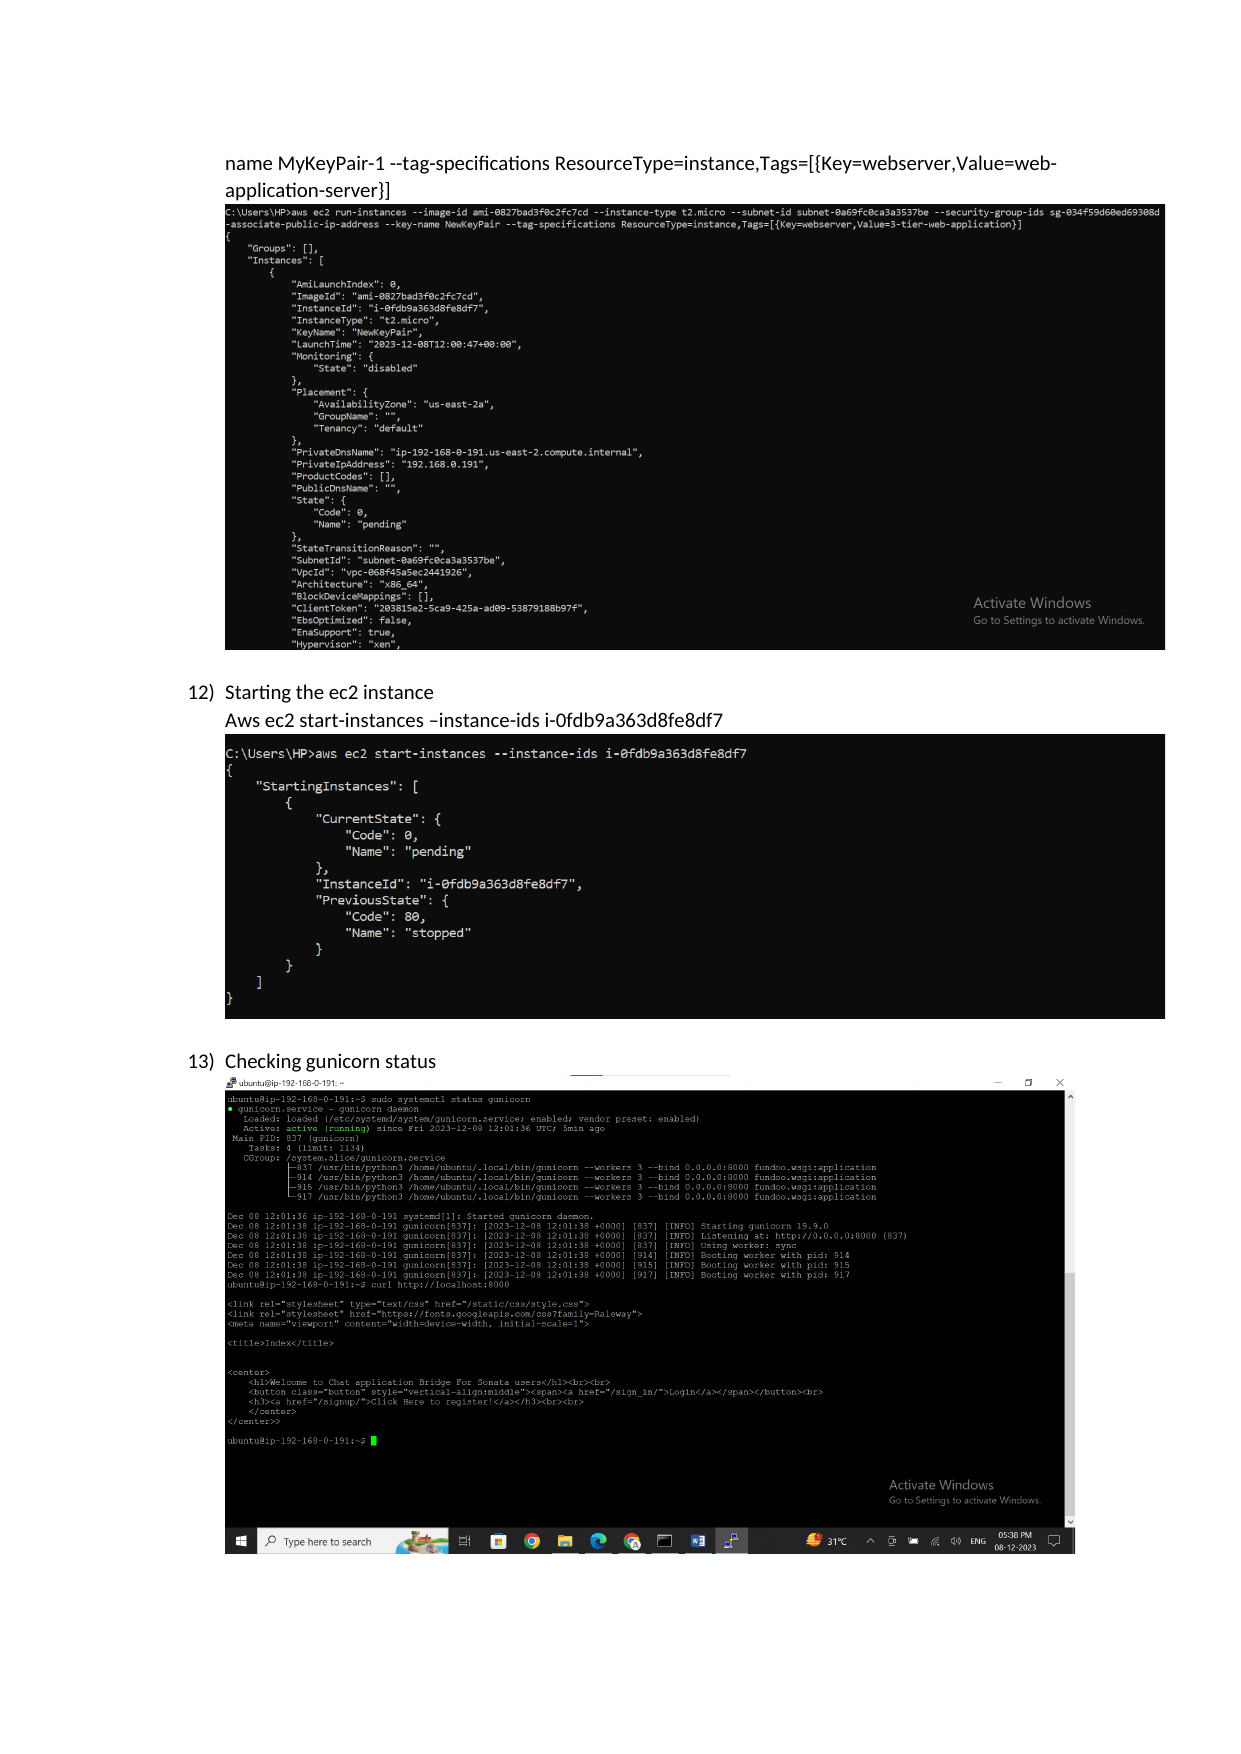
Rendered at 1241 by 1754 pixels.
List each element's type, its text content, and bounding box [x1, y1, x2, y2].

list Starting the ec2 instance [187, 679, 1090, 705]
list Checking gunicorn status [187, 1048, 1090, 1073]
picture [225, 204, 1166, 650]
list Aws ec2 start-instances –instance-ids i-0fdb9a363d8fe8df7 [225, 707, 1090, 732]
picture [225, 734, 1166, 1019]
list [225, 150, 1090, 203]
picture [225, 1075, 1076, 1554]
